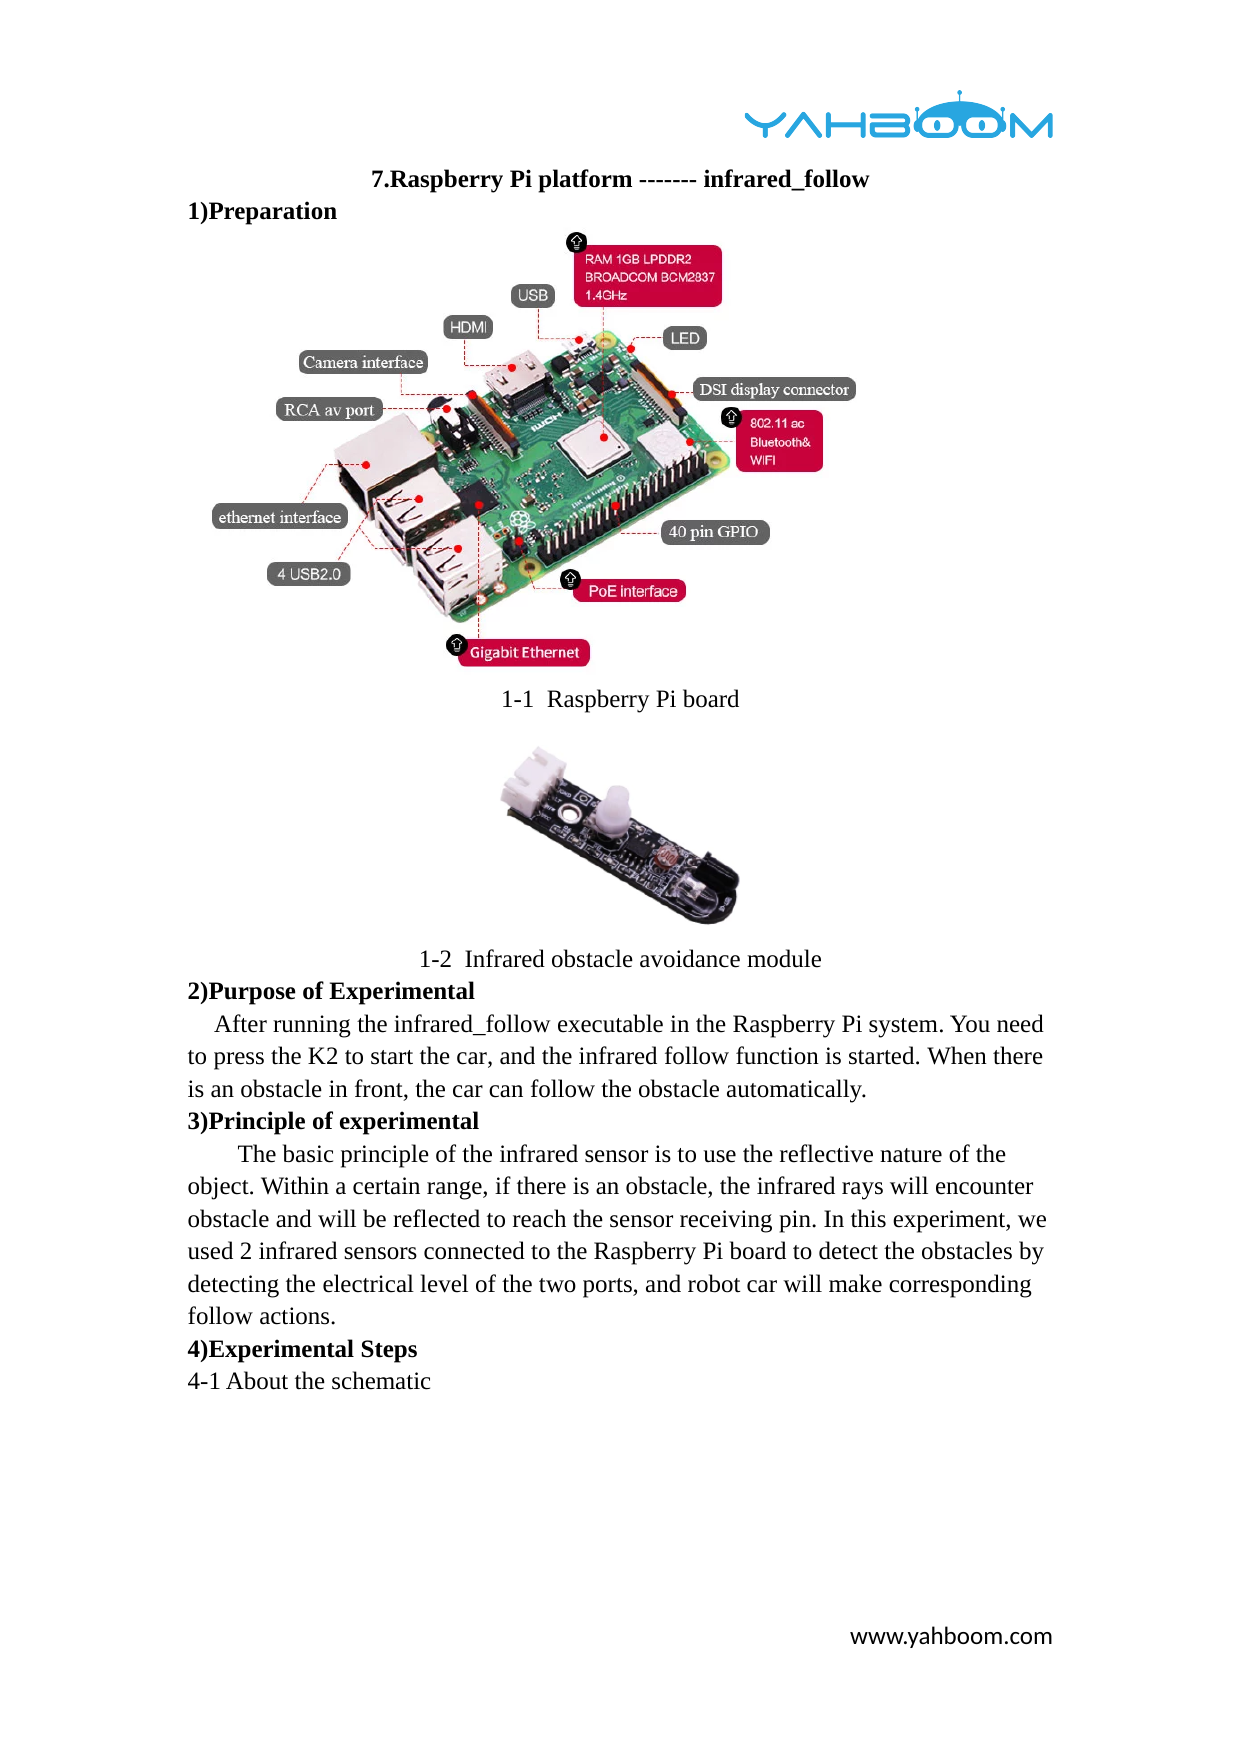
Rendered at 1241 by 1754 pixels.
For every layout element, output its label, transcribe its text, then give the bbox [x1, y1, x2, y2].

text 7.Raspberry Pi platform ------- infrared_follow [187, 162, 1053, 194]
text 1-2 Infrared obstacle avoidance module [187, 942, 1053, 974]
list 4-1 About the schematic [187, 1364, 1053, 1397]
picture [483, 714, 757, 938]
list 3)Principle of experimental [187, 1104, 1053, 1137]
list 1)Preparation [187, 194, 1053, 227]
text The basic principle of the infrared sensor is to use the reflective nature of the object. Within a certain range, if there is an obstacle, the infrared rays will encounter obstacle and will be reflected to reach the sensor receiving pin. In this experiment, we used 2 infrared sensors connected to the Raspberry Pi board to detect the obstacles by detecting the electrical level of the two ports, and robot car will make corresponding follow actions. [187, 1137, 1053, 1332]
picture [207, 227, 865, 675]
list 4)Experimental Steps [187, 1332, 1053, 1364]
text 2)Purpose of Experimental [187, 974, 1053, 1007]
list After running the infrared_follow executable in the Raspberry Pi system. You need to press the K2 to start the car, and the infrared follow function is started. When there is an obstacle in front, the car can follow the obstacle automatically. [187, 1007, 1053, 1104]
picture [744, 90, 1053, 138]
text 1-1 Raspberry Pi board [187, 682, 1053, 714]
